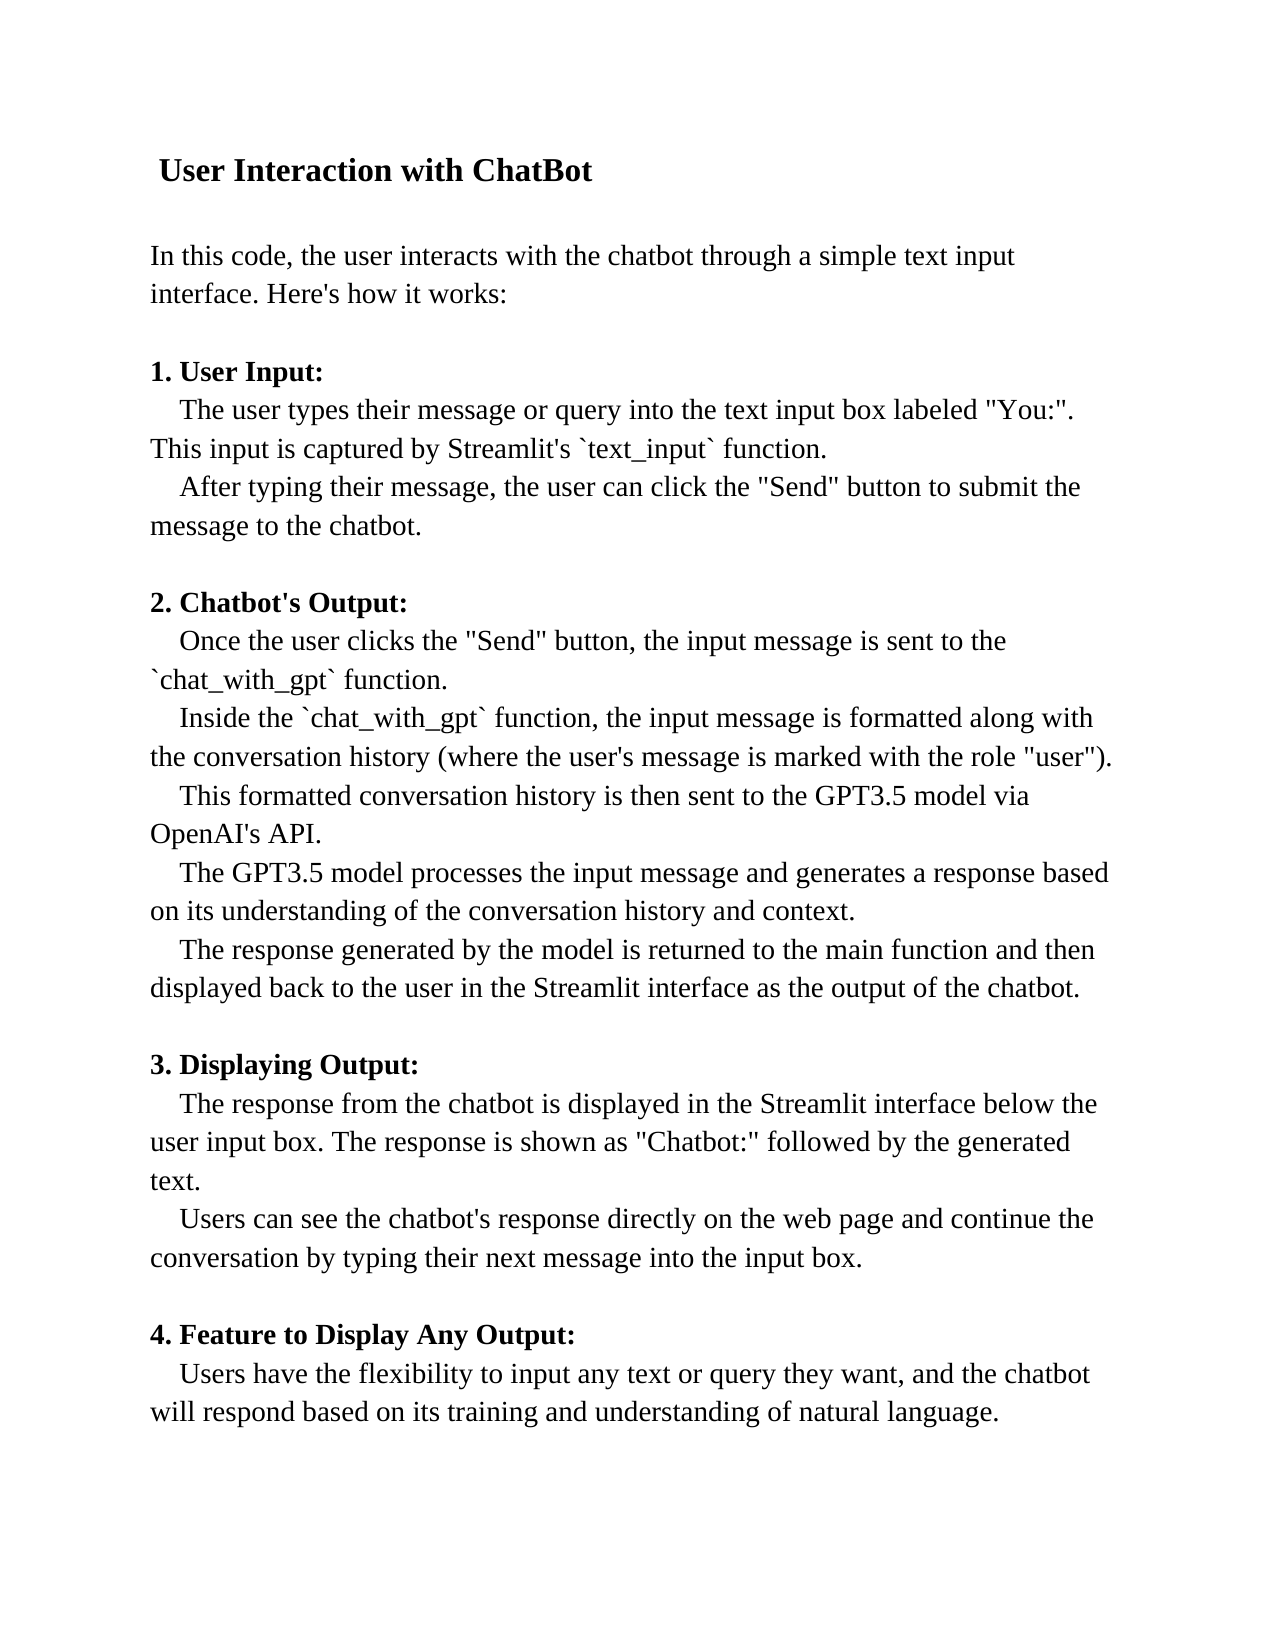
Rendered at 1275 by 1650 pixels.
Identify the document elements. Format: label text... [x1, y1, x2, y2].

text The response from the chatbot is displayed in the Streamlit interface below the user input box. The response is shown as "Chatbot:" followed by the generated text. [150, 1086, 1125, 1197]
text The GPT3.5 model processes the input message and generates a response based on its understanding of the conversation history and context. [150, 855, 1125, 927]
text This formatted conversation history is then sent to the GPT3.5 model via OpenAI's API. [150, 778, 1125, 850]
text Once the user clicks the "Send" button, the input message is sent to the `chat_with_gpt` function. [150, 623, 1125, 696]
text User Interaction with ChatBot [150, 150, 1125, 188]
text 3. Displaying Output: [150, 1047, 1125, 1081]
text In this code, the user interacts with the chatbot through a simple text input interface. Here's how it works: [150, 238, 1125, 310]
text Inside the `chat_with_gpt` function, the input message is formatted along with the conversation history (where the user's message is marked with the role "user"). [150, 701, 1125, 773]
text After typing their message, the user can click the "Send" button to submit the message to the chatbot. [150, 469, 1125, 541]
text The response generated by the model is returned to the main function and then displayed back to the user in the Streamlit interface as the output of the chatbot. [150, 932, 1125, 1004]
text Users have the flexibility to input any text or query they want, and the chatbot will respond based on its training and understanding of natural language. [150, 1356, 1125, 1428]
text 4. Feature to Display Any Output: [150, 1317, 1125, 1351]
text Users can see the chatbot's response directly on the web page and continue the conversation by typing their next message into the input box. [150, 1202, 1125, 1274]
text 2. Chatbot's Output: [150, 585, 1125, 618]
text 1. User Input: [150, 354, 1125, 387]
text The user types their message or query into the text input box labeled "You:". This input is captured by Streamlit's `text_input` function. [150, 392, 1125, 464]
